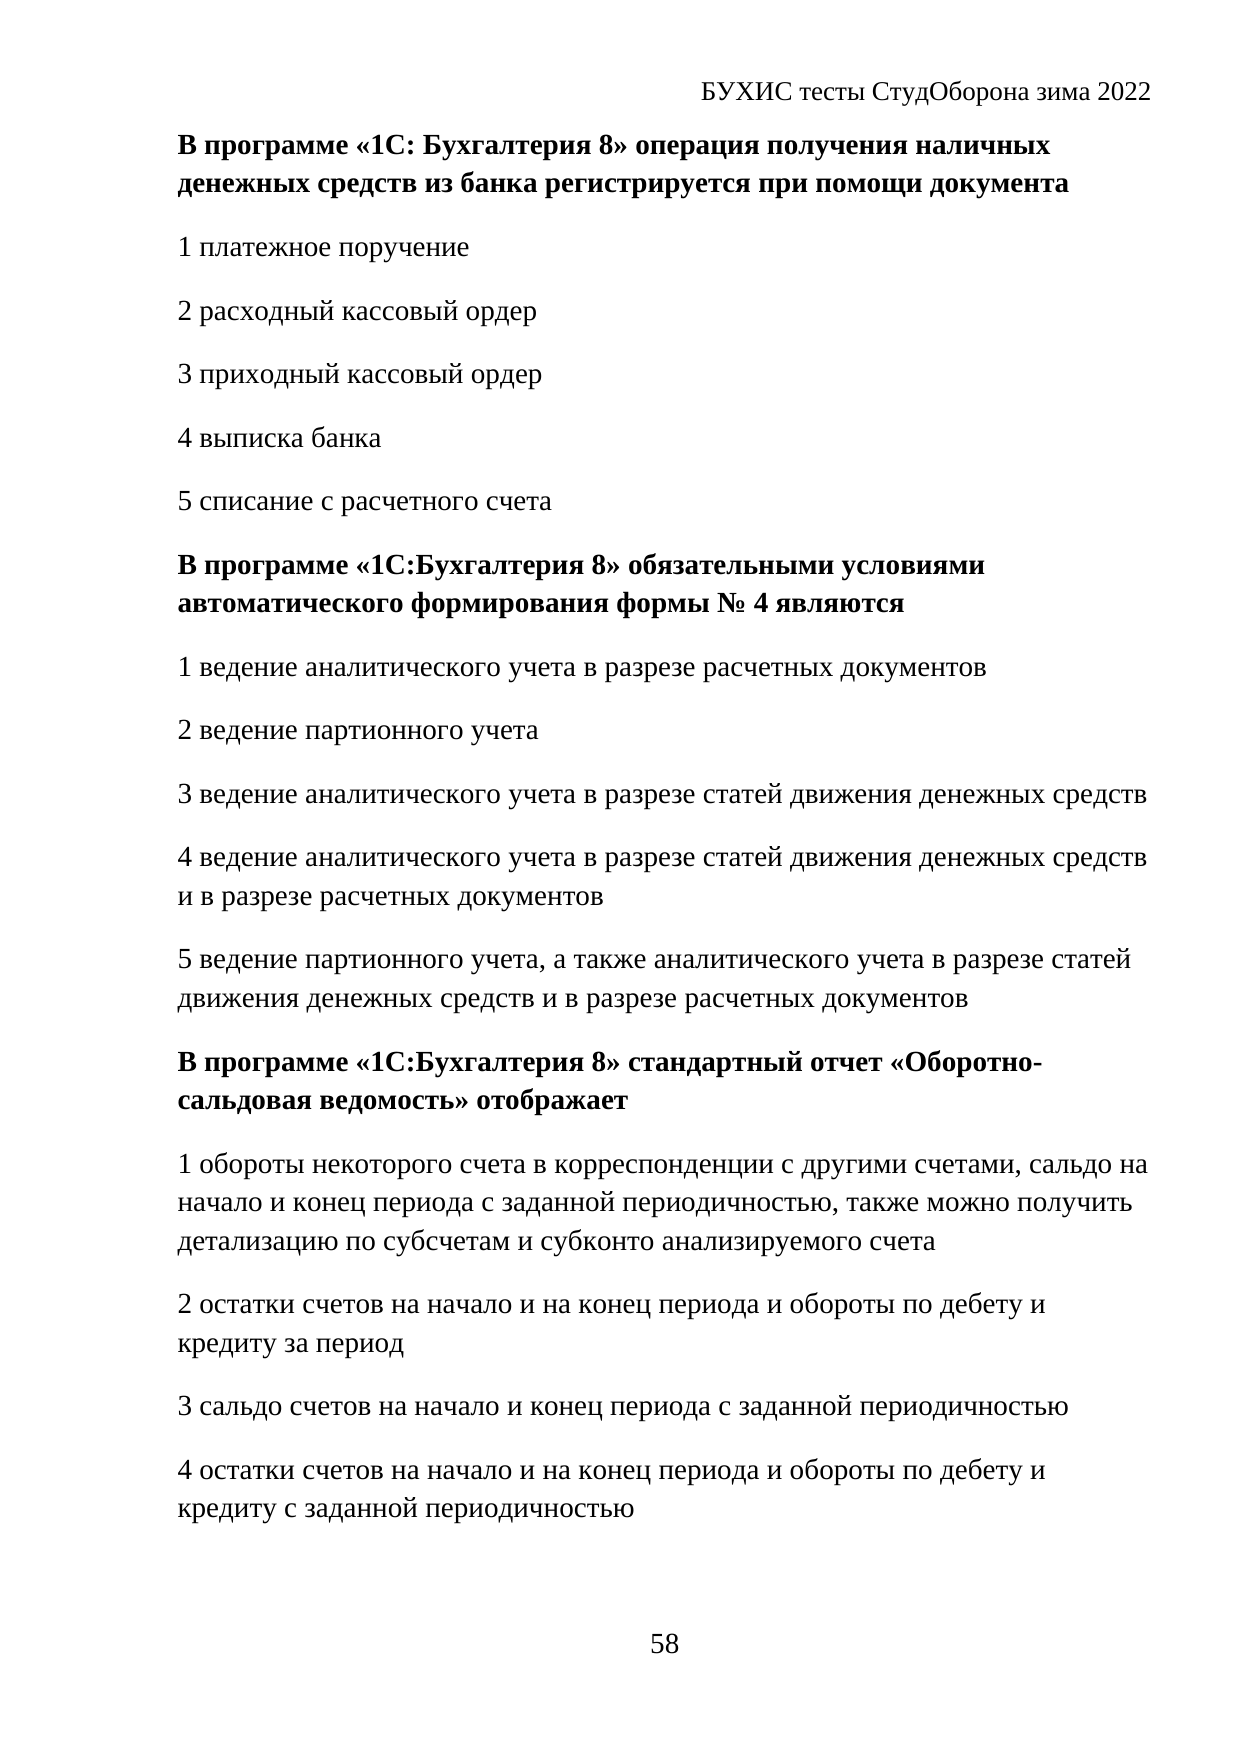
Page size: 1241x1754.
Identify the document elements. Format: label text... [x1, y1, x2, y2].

text 2 ведение партионного учета [177, 712, 1152, 746]
text 1 платежное поручение [177, 229, 1152, 263]
text 5 ведение партионного учета, а также аналитического учета в разрезе статей движения денежных средств и в разрезе расчетных документов [177, 942, 1152, 1014]
text 4 остатки счетов на начало и на конец периода и обороты по дебету и кредиту с заданной периодичностью [177, 1452, 1152, 1524]
subtitle В программе «1С: Бухгалтерия 8» операция получения наличных денежных средств из банка регистрируется при помощи документа [177, 127, 1152, 199]
text 4 ведение аналитического учета в разрезе статей движения денежных средств и в разрезе расчетных документов [177, 839, 1152, 912]
text 5 списание с расчетного счета [177, 483, 1152, 517]
subtitle В программе «1С:Бухгалтерия 8» стандартный отчет «Оборотно-сальдовая ведомость» отображает [177, 1044, 1152, 1116]
text 4 выписка банка [177, 420, 1152, 453]
text 3 сальдо счетов на начало и конец периода с заданной периодичностью [177, 1388, 1152, 1422]
subtitle В программе «1С:Бухгалтерия 8» обязательными условиями автоматического формирования формы № 4 являются [177, 547, 1152, 619]
text 1 обороты некоторого счета в корреспонденции с другими счетами, сальдо на начало и конец периода с заданной периодичностью, также можно получить детализацию по субсчетам и субконто анализируемого счета [177, 1146, 1152, 1256]
text 2 расходный кассовый ордер [177, 293, 1152, 326]
text 1 ведение аналитического учета в разрезе расчетных документов [177, 649, 1152, 682]
